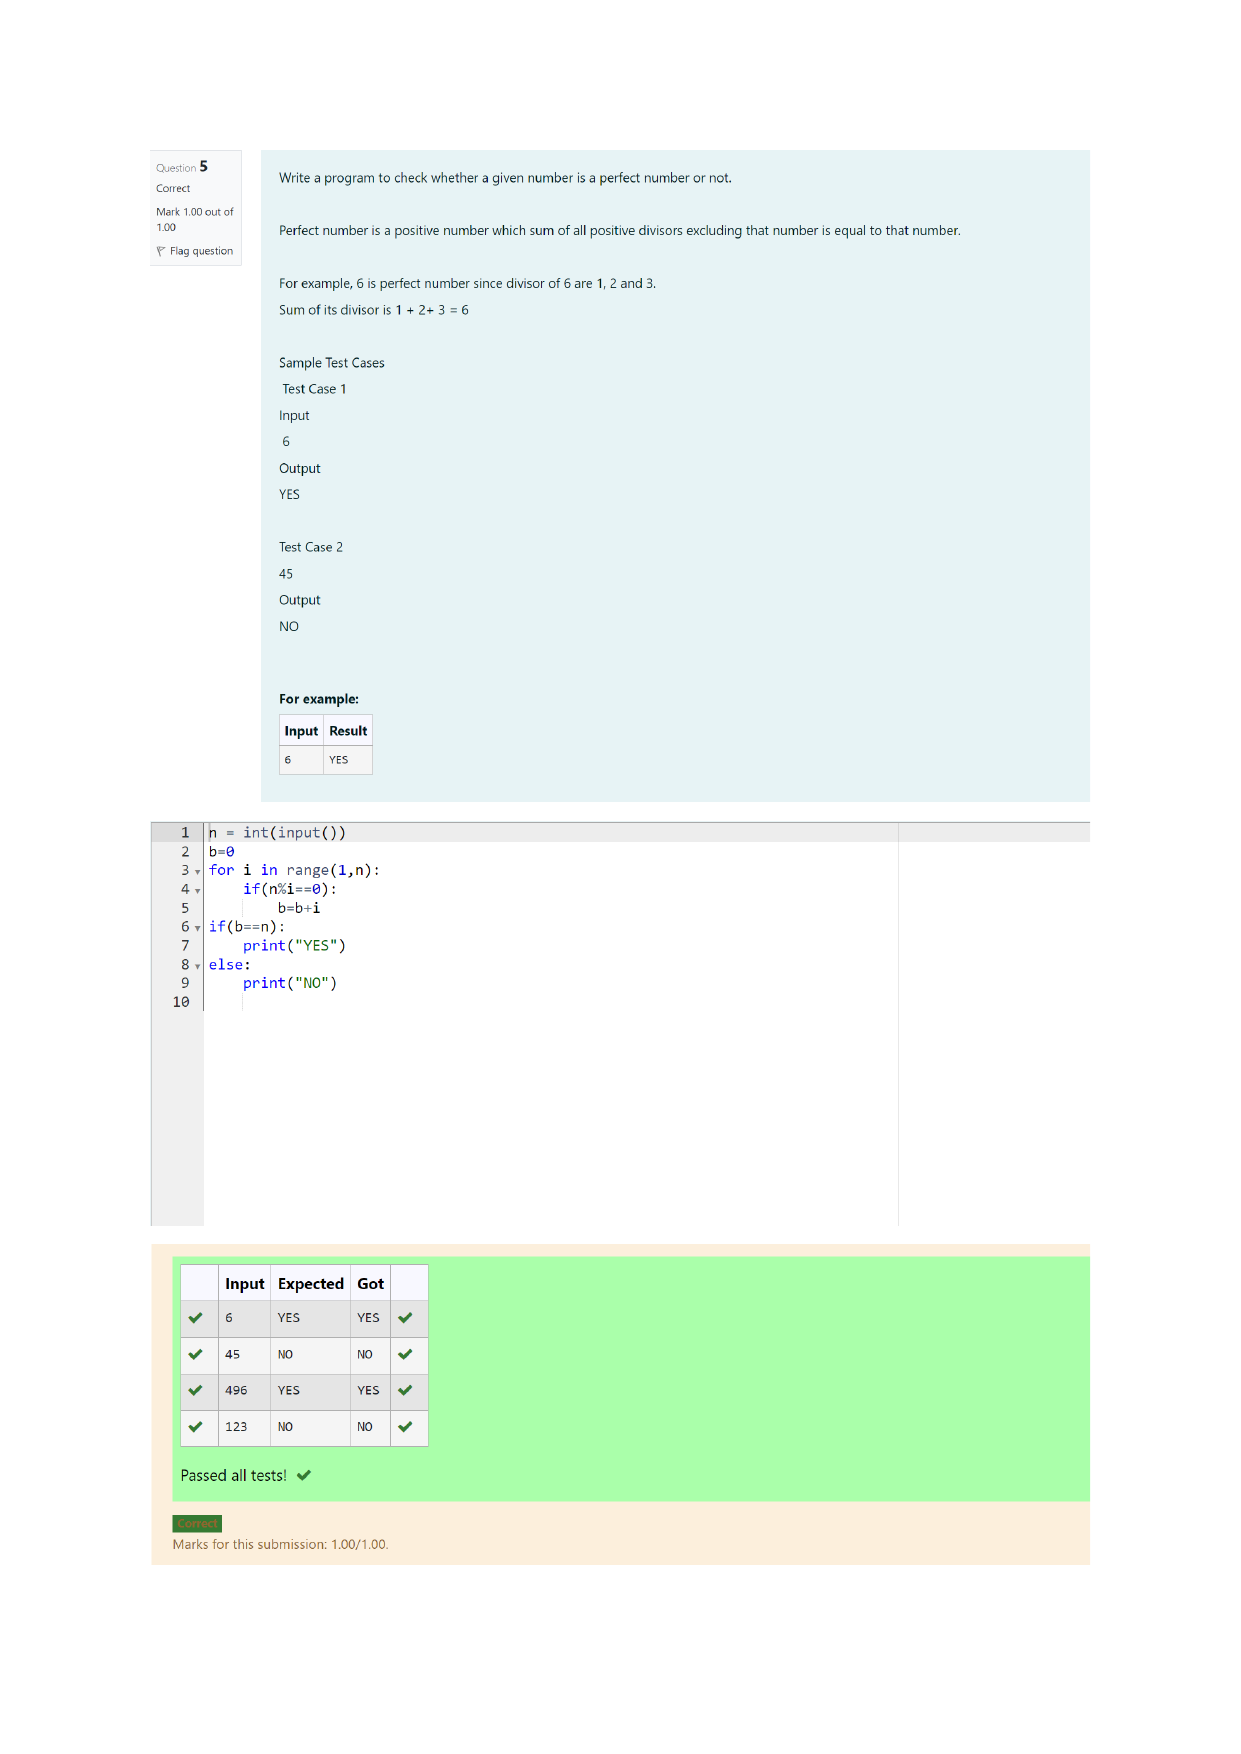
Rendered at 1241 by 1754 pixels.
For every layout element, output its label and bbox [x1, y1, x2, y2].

picture [150, 1243, 1091, 1565]
picture [150, 821, 1091, 1226]
picture [150, 150, 1091, 802]
